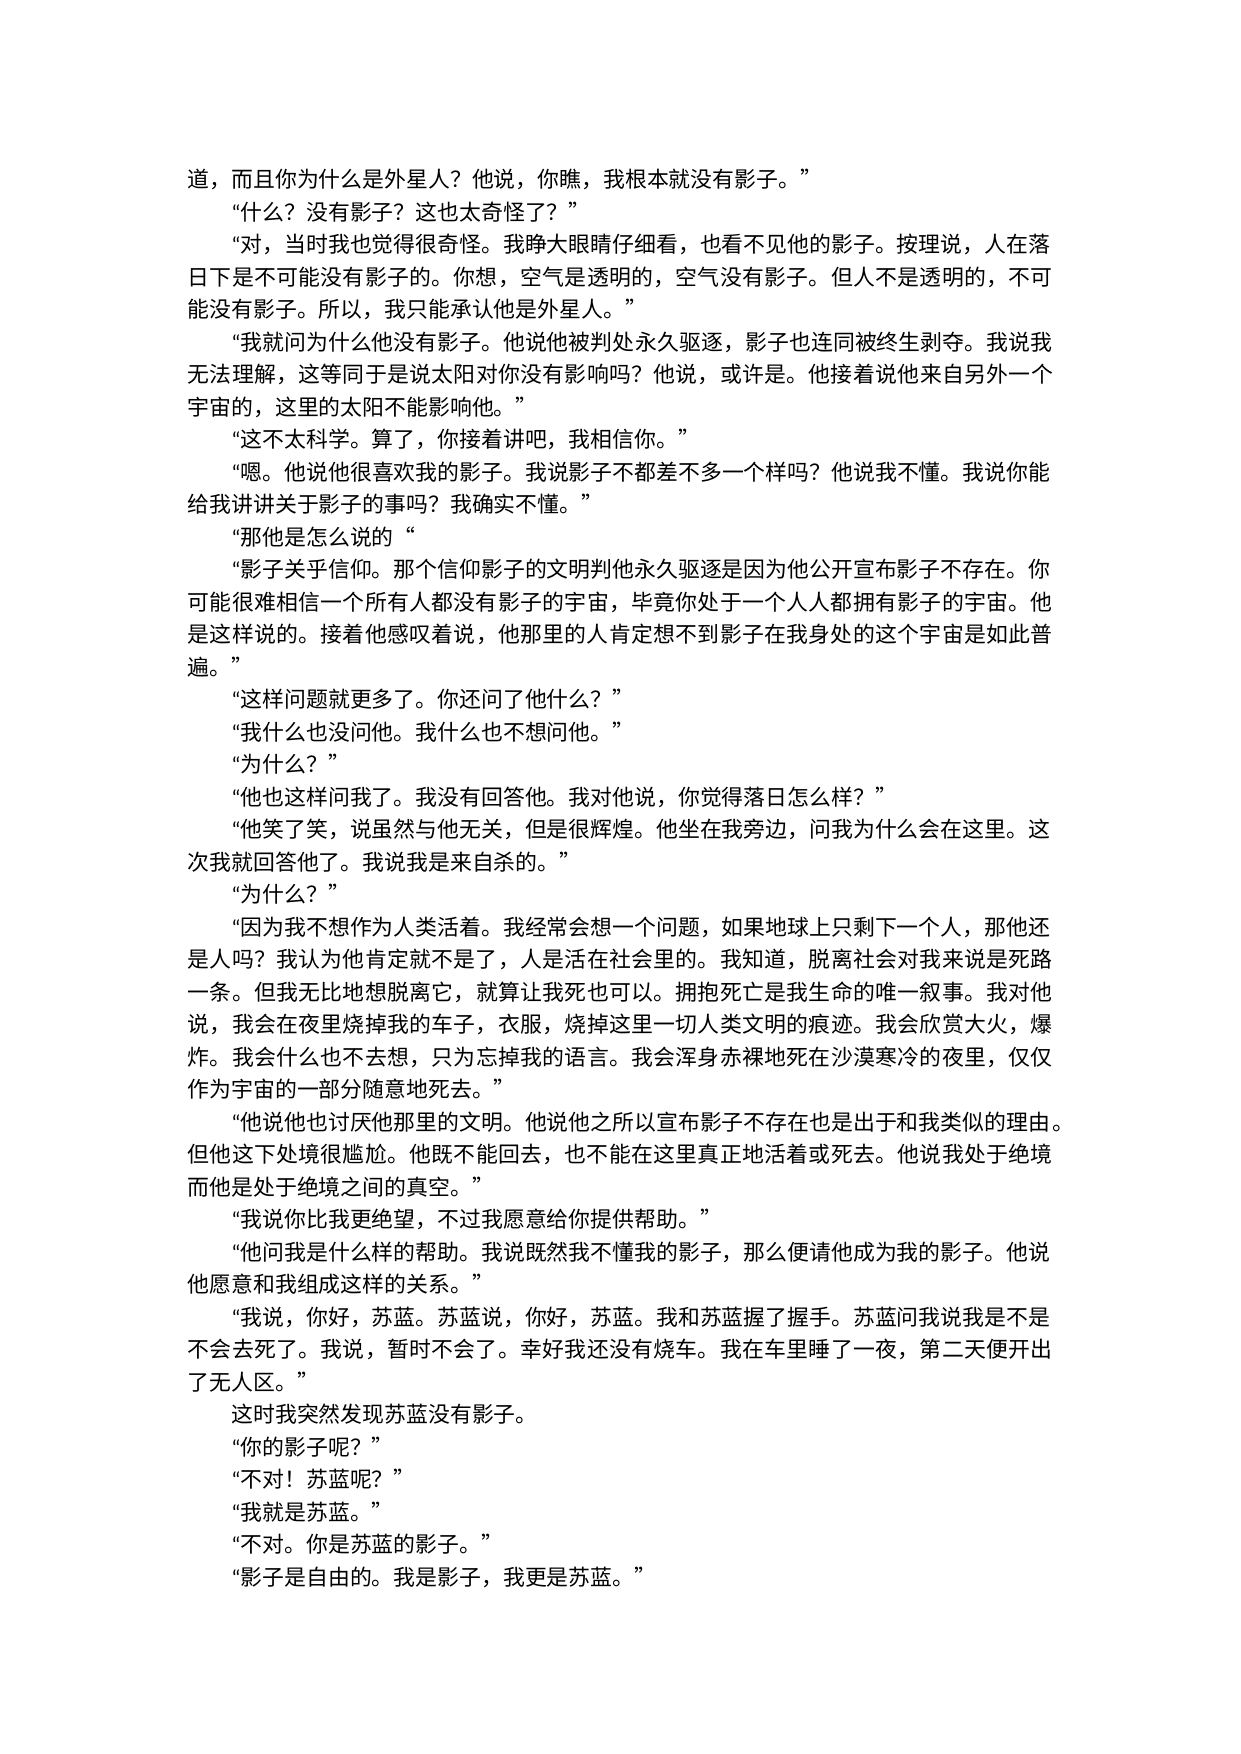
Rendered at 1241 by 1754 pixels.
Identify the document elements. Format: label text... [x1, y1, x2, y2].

text “我什么也没问他。我什么也不想问他。” [187, 714, 1053, 747]
text “这样问题就更多了。你还问了他什么？” [187, 682, 1053, 714]
text “我说你比我更绝望，不过我愿意给你提供帮助。” [187, 1202, 1053, 1234]
text “影子关乎信仰。那个信仰影子的文明判他永久驱逐是因为他公开宣布影子不存在。你可能很难相信一个所有人都没有影子的宇宙，毕竟你处于一个人人都拥有影子的宇宙。他是这样说的。接着他感叹着说，他那里的人肯定想不到影子在我身处的这个宇宙是如此普遍。” [187, 552, 1053, 682]
text “他笑了笑，说虽然与他无关，但是很辉煌。他坐在我旁边，问我为什么会在这里。这次我就回答他了。我说我是来自杀的。” [187, 812, 1053, 877]
text “嗯。他说他很喜欢我的影子。我说影子不都差不多一个样吗？他说我不懂。我说你能给我讲讲关于影子的事吗？我确实不懂。” [187, 454, 1053, 519]
text “他说他也讨厌他那里的文明。他说他之所以宣布影子不存在也是出于和我类似的理由。但他这下处境很尴尬。他既不能回去，也不能在这里真正地活着或死去。他说我处于绝境，而他是处于绝境之间的真空。” [187, 1104, 1053, 1202]
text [187, 162, 1053, 194]
text “我就问为什么他没有影子。他说他被判处永久驱逐，影子也连同被终生剥夺。我说我无法理解，这等同于是说太阳对你没有影响吗？他说，或许是。他接着说他来自另外一个宇宙的，这里的太阳不能影响他。” [187, 324, 1053, 422]
text “这不太科学。算了，你接着讲吧，我相信你。” [187, 422, 1053, 454]
text “你的影子呢？” [187, 1429, 1053, 1462]
text “因为我不想作为人类活着。我经常会想一个问题，如果地球上只剩下一个人，那他还是人吗？我认为他肯定就不是了，人是活在社会里的。我知道，脱离社会对我来说是死路一条。但我无比地想脱离它，就算让我死也可以。拥抱死亡是我生命的唯一叙事。我对他说，我会在夜里烧掉我的车子，衣服，烧掉这里一切人类文明的痕迹。我会欣赏大火，爆炸。我会什么也不去想，只为忘掉我的语言。我会浑身赤裸地死在沙漠寒冷的夜里，仅仅作为宇宙的一部分随意地死去。” [187, 909, 1053, 1104]
text “我就是苏蓝。” [187, 1494, 1053, 1527]
text “影子是自由的。我是影子，我更是苏蓝。” [187, 1559, 1053, 1592]
text “他问我是什么样的帮助。我说既然我不懂我的影子，那么便请他成为我的影子。他说他愿意和我组成这样的关系。” [187, 1234, 1053, 1299]
text 这时我突然发现苏蓝没有影子。 [187, 1397, 1053, 1429]
text “他也这样问我了。我没有回答他。我对他说，你觉得落日怎么样？” [187, 779, 1053, 812]
text “为什么？” [187, 747, 1053, 779]
text “为什么？” [187, 877, 1053, 909]
text “我说，你好，苏蓝。苏蓝说，你好，苏蓝。我和苏蓝握了握手。苏蓝问我说我是不是不会去死了。我说，暂时不会了。幸好我还没有烧车。我在车里睡了一夜，第二天便开出了无人区。” [187, 1299, 1053, 1397]
text “什么？没有影子？这也太奇怪了？” [187, 194, 1053, 227]
text “不对。你是苏蓝的影子。” [187, 1527, 1053, 1559]
text “那他是怎么说的“ [187, 519, 1053, 552]
text “对，当时我也觉得很奇怪。我睁大眼睛仔细看，也看不见他的影子。按理说，人在落日下是不可能没有影子的。你想，空气是透明的，空气没有影子。但人不是透明的，不可能没有影子。所以，我只能承认他是外星人。” [187, 227, 1053, 324]
text “不对！苏蓝呢？” [187, 1462, 1053, 1494]
